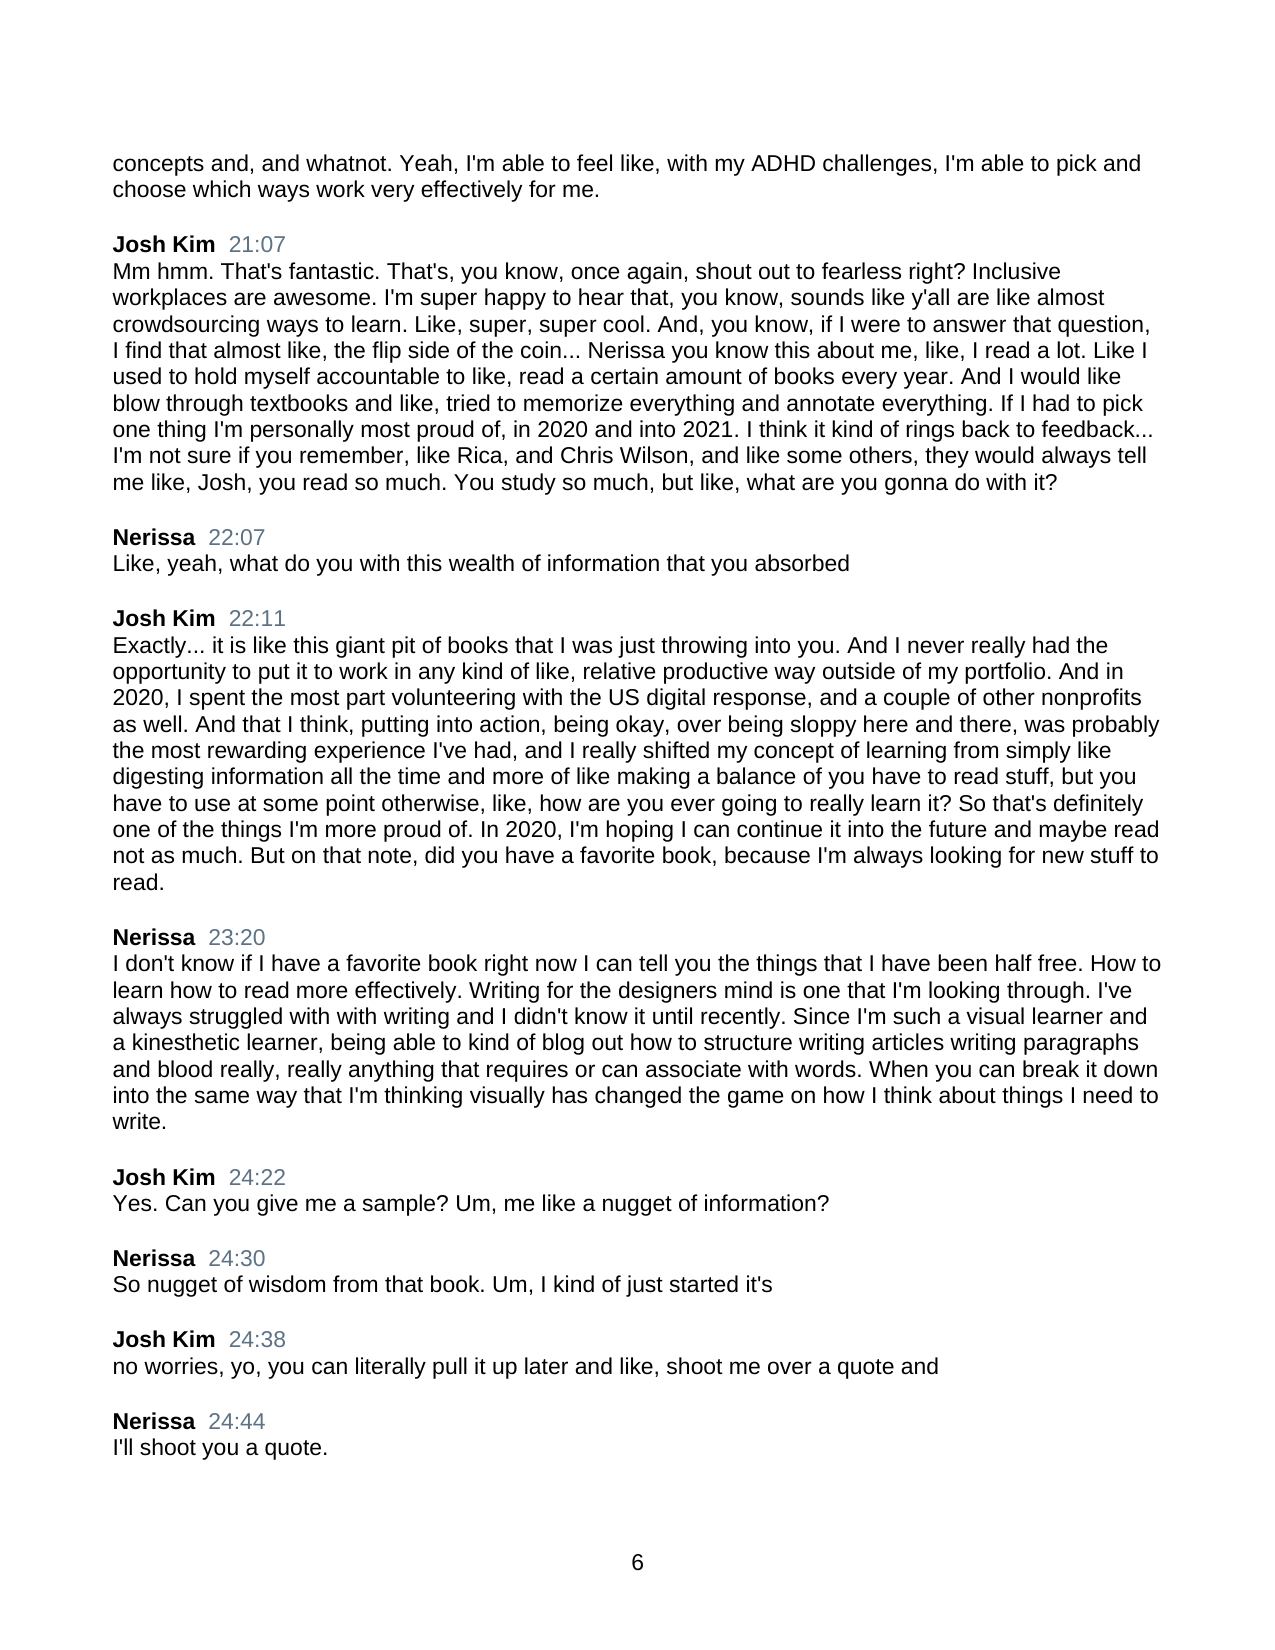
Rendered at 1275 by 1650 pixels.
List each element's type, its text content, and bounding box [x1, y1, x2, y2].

text Josh Kim 24:22 [112, 1163, 1162, 1190]
text Nerissa 24:30 [112, 1245, 1162, 1271]
text Nerissa 24:44 [112, 1408, 1162, 1434]
text Josh Kim 22:11 [112, 605, 1162, 632]
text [112, 150, 1162, 203]
text Josh Kim 21:07 [112, 231, 1162, 258]
text Yes. Can you give me a sample? Um, me like a nugget of information? [112, 1190, 1162, 1216]
text Nerissa 23:20 [112, 924, 1162, 950]
text Like, yeah, what do you with this wealth of information that you absorbed [112, 550, 1162, 576]
text Nerissa 22:07 [112, 524, 1162, 550]
text I don't know if I have a favorite book right now I can tell you the things that I have been half free. How to learn how to read more effectively. Writing for the designers mind is one that I'm looking through. I've always struggled with with writing and I didn't know it until recently. Since I'm such a visual learner and a kinesthetic learner, being able to kind of blog out how to structure writing articles writing paragraphs and blood really, really anything that requires or can associate with words. When you can break it down into the same way that I'm thinking visually has changed the game on how I think about things I need to write. [112, 950, 1162, 1135]
text So nugget of wisdom from that book. Um, I kind of just started it's [112, 1271, 1162, 1298]
text no worries, yo, you can literally pull it up later and like, shoot me over a quote and [112, 1353, 1162, 1379]
text Exactly... it is like this giant pit of books that I was just throwing into you. And I never really had the opportunity to put it to work in any kind of like, relative productive way outside of my portfolio. And in 2020, I spent the most part volunteering with the US digital response, and a couple of other nonprofits as well. And that I think, putting into action, being okay, over being sloppy here and there, was probably the most rewarding experience I've had, and I really shifted my concept of learning from simply like digesting information all the time and more of like making a balance of you have to read stuff, but you have to use at some point otherwise, like, how are you ever going to really learn it? So that's definitely one of the things I'm more proud of. In 2020, I'm hoping I can continue it into the future and maybe read not as much. But on that note, did you have a favorite book, because I'm always looking for new stuff to read. [112, 632, 1162, 895]
text I'll shoot you a quote. [112, 1434, 1162, 1461]
text Josh Kim 24:38 [112, 1326, 1162, 1353]
text Mm hmm. That's fantastic. That's, you know, once again, shout out to fearless right? Inclusive workplaces are awesome. I'm super happy to hear that, you know, sounds like y'all are like almost crowdsourcing ways to learn. Like, super, super cool. And, you know, if I were to answer that question, I find that almost like, the flip side of the coin... Nerissa you know this about me, like, I read a lot. Like I used to hold myself accountable to like, read a certain amount of books every year. And I would like blow through textbooks and like, tried to memorize everything and annotate everything. If I had to pick one thing I'm personally most proud of, in 2020 and into 2021. I think it kind of rings back to feedback... I'm not sure if you remember, like Rica, and Chris Wilson, and like some others, they would always tell me like, Josh, you read so much. You study so much, but like, what are you gonna do with it? [112, 258, 1162, 495]
